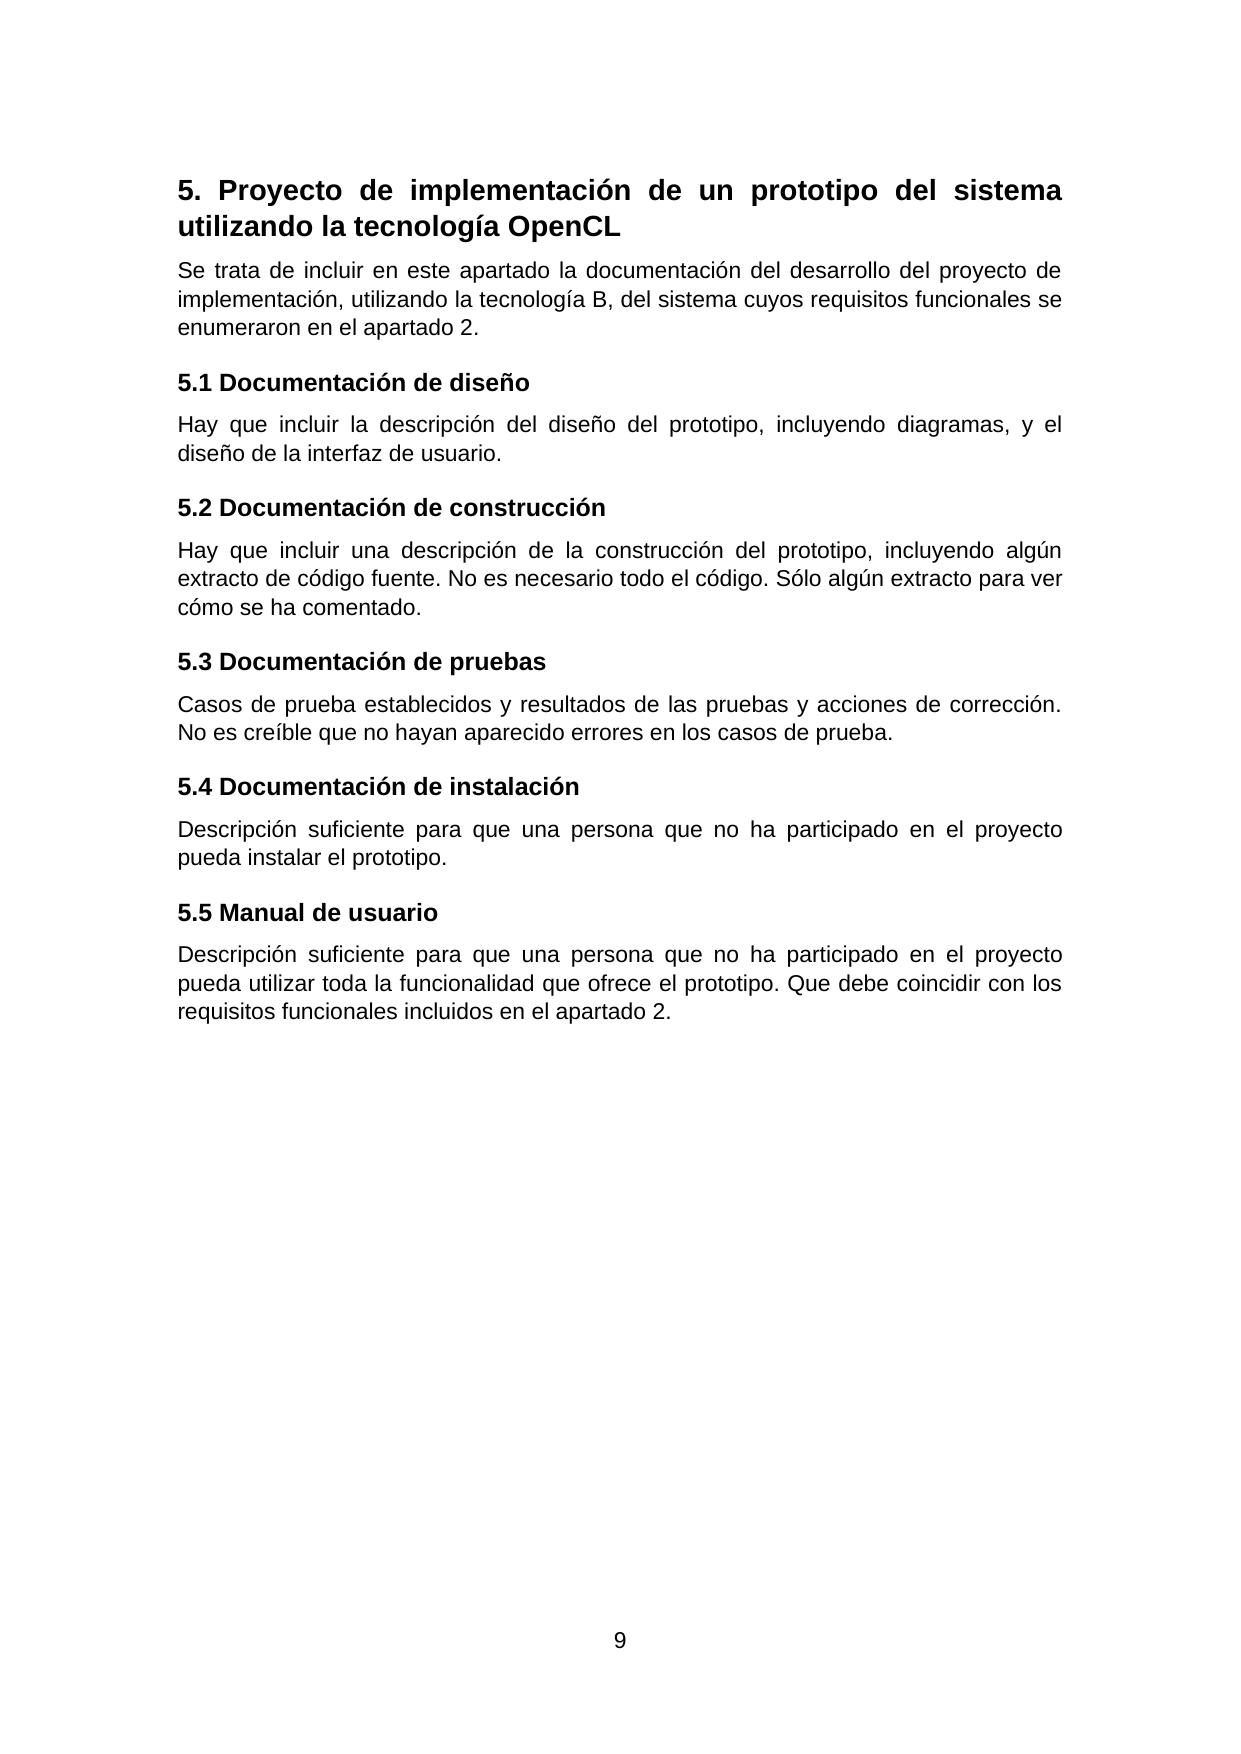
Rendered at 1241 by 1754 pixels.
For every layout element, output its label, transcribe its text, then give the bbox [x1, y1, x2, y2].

subtitle 5. Proyecto de implementación de un prototipo del sistema utilizando la tecnología OpenCL [177, 173, 1063, 242]
text Hay que incluir una descripción de la construcción del prototipo, incluyendo algún extracto de código fuente. No es necesario todo el código. Sólo algún extracto para ver cómo se ha comentado. [177, 537, 1063, 620]
subtitle 5.3 Documentación de pruebas [177, 647, 1063, 676]
subtitle 5.2 Documentación de construcción [177, 493, 1063, 522]
subtitle 5.5 Manual de usuario [177, 898, 1063, 927]
text Descripción suficiente para que una persona que no ha participado en el proyecto pueda utilizar toda la funcionalidad que ofrece el prototipo. Que debe coincidir con los requisitos funcionales incluidos en el apartado 2. [177, 941, 1063, 1024]
text Casos de prueba establecidos y resultados de las pruebas y acciones de corrección. No es creíble que no hayan aparecido errores en los casos de prueba. [177, 691, 1063, 745]
subtitle 5.4 Documentación de instalación [177, 772, 1063, 801]
text Descripción suficiente para que una persona que no ha participado en el proyecto pueda instalar el prototipo. [177, 816, 1063, 871]
subtitle 5.1 Documentación de diseño [177, 368, 1063, 396]
text Hay que incluir la descripción del diseño del prototipo, incluyendo diagramas, y el diseño de la interfaz de usuario. [177, 411, 1063, 466]
text Se trata de incluir en este apartado la documentación del desarrollo del proyecto de implementación, utilizando la tecnología B, del sistema cuyos requisitos funcionales se enumeraron en el apartado 2. [177, 257, 1063, 341]
